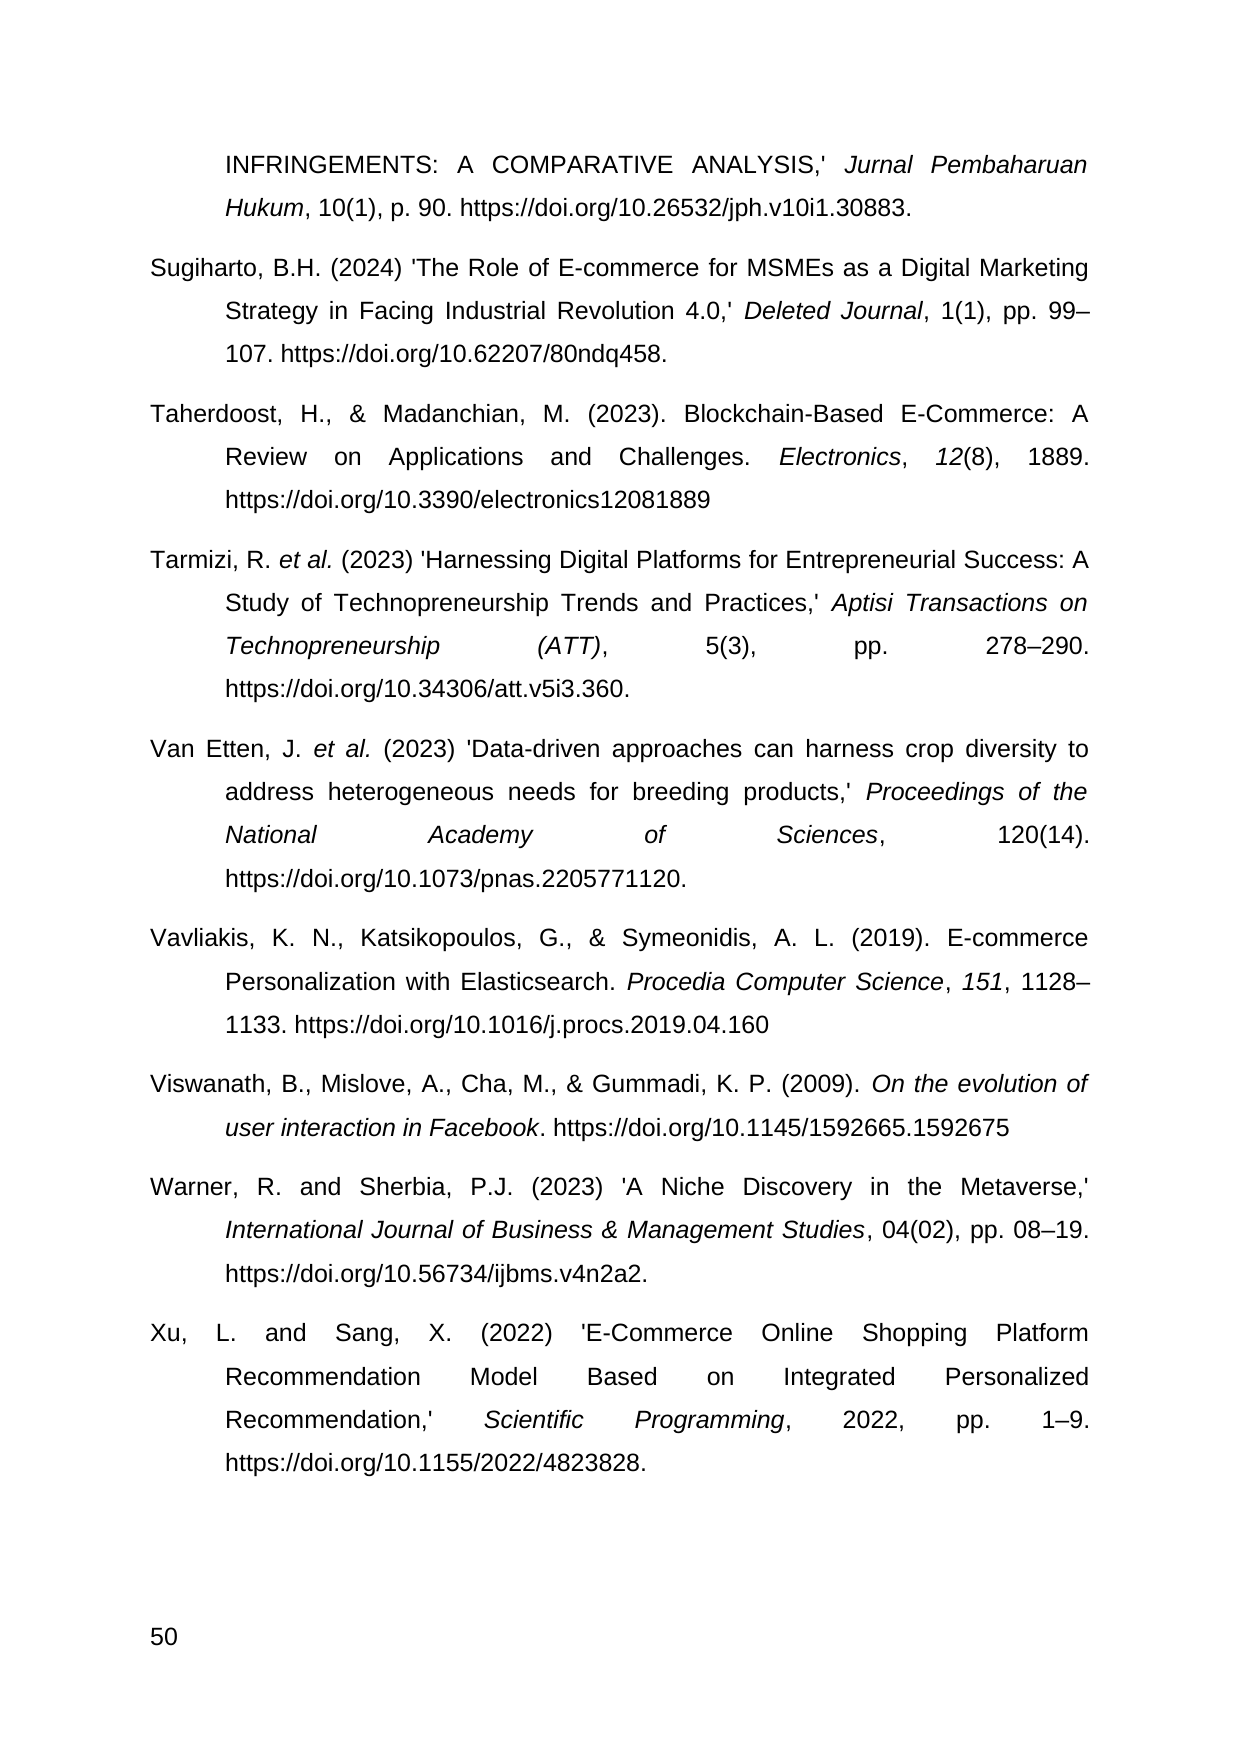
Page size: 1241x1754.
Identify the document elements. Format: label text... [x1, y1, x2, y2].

text Sugiharto, B.H. (2024) 'The Role of E-commerce for MSMEs as a Digital Marketing Strategy in Facing Industrial Revolution 4.0,' Deleted Journal, 1(1), pp. 99–107. https://doi.org/10.62207/80ndq458. [150, 253, 1090, 368]
text Warner, R. and Sherbia, P.J. (2023) 'A Niche Discovery in the Metaverse,' International Journal of Business & Management Studies, 04(02), pp. 08–19. https://doi.org/10.56734/ijbms.v4n2a2. [150, 1172, 1090, 1287]
text Van Etten, J. et al. (2023) 'Data-driven approaches can harness crop diversity to address heterogeneous needs for breeding products,' Proceedings of the National Academy of Sciences, 120(14). https://doi.org/10.1073/pnas.2205771120. [150, 734, 1090, 892]
text Tarmizi, R. et al. (2023) 'Harnessing Digital Platforms for Entrepreneurial Success: A Study of Technopreneurship Trends and Practices,' Aptisi Transactions on Technopreneurship (ATT), 5(3), pp. 278–290. https://doi.org/10.34306/att.v5i3.360. [150, 545, 1090, 703]
text Xu, L. and Sang, X. (2022) 'E-Commerce Online Shopping Platform Recommendation Model Based on Integrated Personalized Recommendation,' Scientific Programming, 2022, pp. 1–9. https://doi.org/10.1155/2022/4823828. [150, 1318, 1090, 1476]
text Vavliakis, K. N., Katsikopoulos, G., & Symeonidis, A. L. (2019). E-commerce Personalization with Elasticsearch. Procedia Computer Science, 151, 1128–1133. https://doi.org/10.1016/j.procs.2019.04.160 [150, 923, 1090, 1038]
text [150, 150, 1090, 222]
text Taherdoost, H., & Madanchian, M. (2023). Blockchain-Based E-Commerce: A Review on Applications and Challenges. Electronics, 12(8), 1889. https://doi.org/10.3390/electronics12081889 [150, 399, 1090, 514]
text Viswanath, B., Mislove, A., Cha, M., & Gummadi, K. P. (2009). On the evolution of user interaction in Facebook. https://doi.org/10.1145/1592665.1592675 [150, 1069, 1090, 1141]
